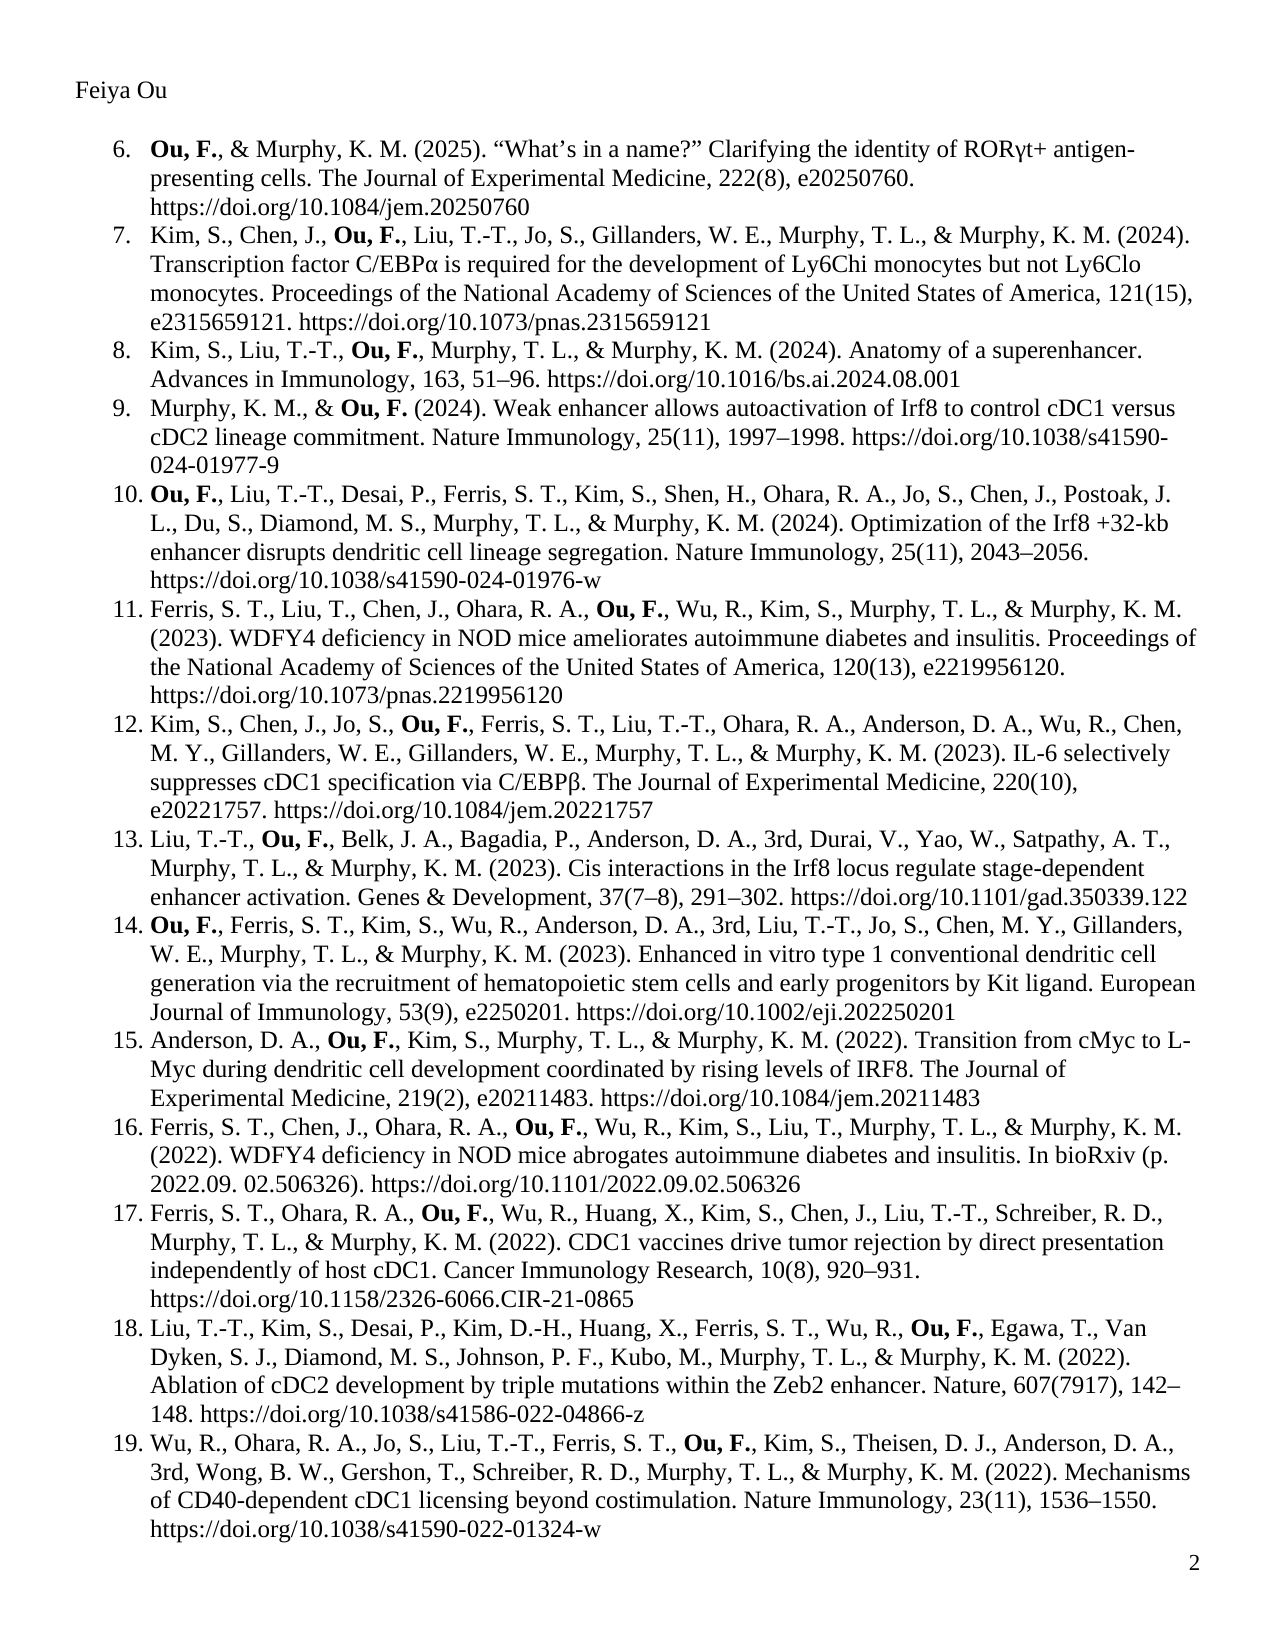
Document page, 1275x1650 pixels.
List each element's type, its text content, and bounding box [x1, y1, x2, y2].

list Murphy, K. M., & Ou, F. (2024). Weak enhancer allows autoactivation of Irf8 to control cDC1 versus cDC2 lineage commitment. Nature Immunology, 25(11), 1997–1998. https://doi.org/10.1038/s41590-024-01977-9 [112, 393, 1200, 479]
list Ferris, S. T., Liu, T., Chen, J., Ohara, R. A., Ou, F., Wu, R., Kim, S., Murphy, T. L., & Murphy, K. M. (2023). WDFY4 deficiency in NOD mice ameliorates autoimmune diabetes and insulitis. Proceedings of the National Academy of Sciences of the United States of America, 120(13), e2219956120. https://doi.org/10.1073/pnas.2219956120 [112, 594, 1200, 709]
list Liu, T.-T., Ou, F., Belk, J. A., Bagadia, P., Anderson, D. A., 3rd, Durai, V., Yao, W., Satpathy, A. T., Murphy, T. L., & Murphy, K. M. (2023). Cis interactions in the Irf8 locus regulate stage-dependent enhancer activation. Genes & Development, 37(7–8), 291–302. https://doi.org/10.1101/gad.350339.122 [112, 824, 1200, 911]
list Ferris, S. T., Chen, J., Ohara, R. A., Ou, F., Wu, R., Kim, S., Liu, T., Murphy, T. L., & Murphy, K. M. (2022). WDFY4 deficiency in NOD mice abrogates autoimmune diabetes and insulitis. In bioRxiv (p. 2022.09. 02.506326). https://doi.org/10.1101/2022.09.02.506326 [112, 1112, 1200, 1198]
list Kim, S., Chen, J., Jo, S., Ou, F., Ferris, S. T., Liu, T.-T., Ohara, R. A., Anderson, D. A., Wu, R., Chen, M. Y., Gillanders, W. E., Gillanders, W. E., Murphy, T. L., & Murphy, K. M. (2023). IL-6 selectively suppresses cDC1 specification via C/EBPβ. The Journal of Experimental Medicine, 220(10), e20221757. https://doi.org/10.1084/jem.20221757 [112, 709, 1200, 824]
list Wu, R., Ohara, R. A., Jo, S., Liu, T.-T., Ferris, S. T., Ou, F., Kim, S., Theisen, D. J., Anderson, D. A., 3rd, Wong, B. W., Gershon, T., Schreiber, R. D., Murphy, T. L., & Murphy, K. M. (2022). Mechanisms of CD40-dependent cDC1 licensing beyond costimulation. Nature Immunology, 23(11), 1536–1550. https://doi.org/10.1038/s41590-022-01324-w [112, 1428, 1200, 1543]
list Ou, F., Liu, T.-T., Desai, P., Ferris, S. T., Kim, S., Shen, H., Ohara, R. A., Jo, S., Chen, J., Postoak, J. L., Du, S., Diamond, M. S., Murphy, T. L., & Murphy, K. M. (2024). Optimization of the Irf8 +32-kb enhancer disrupts dendritic cell lineage segregation. Nature Immunology, 25(11), 2043–2056. https://doi.org/10.1038/s41590-024-01976-w [112, 479, 1200, 594]
list Kim, S., Liu, T.-T., Ou, F., Murphy, T. L., & Murphy, K. M. (2024). Anatomy of a superenhancer. Advances in Immunology, 163, 51–96. https://doi.org/10.1016/bs.ai.2024.08.001 [112, 336, 1200, 393]
list Ou, F., & Murphy, K. M. (2025). “What’s in a name?” Clarifying the identity of RORγt+ antigen-presenting cells. The Journal of Experimental Medicine, 222(8), e20250760. https://doi.org/10.1084/jem.20250760 [112, 134, 1200, 221]
list Liu, T.-T., Kim, S., Desai, P., Kim, D.-H., Huang, X., Ferris, S. T., Wu, R., Ou, F., Egawa, T., Van Dyken, S. J., Diamond, M. S., Johnson, P. F., Kubo, M., Murphy, T. L., & Murphy, K. M. (2022). Ablation of cDC2 development by triple mutations within the Zeb2 enhancer. Nature, 607(7917), 142–148. https://doi.org/10.1038/s41586-022-04866-z [112, 1313, 1200, 1428]
list Anderson, D. A., Ou, F., Kim, S., Murphy, T. L., & Murphy, K. M. (2022). Transition from cMyc to L-Myc during dendritic cell development coordinated by rising levels of IRF8. The Journal of Experimental Medicine, 219(2), e20211483. https://doi.org/10.1084/jem.20211483 [112, 1026, 1200, 1112]
list Kim, S., Chen, J., Ou, F., Liu, T.-T., Jo, S., Gillanders, W. E., Murphy, T. L., & Murphy, K. M. (2024). Transcription factor C/EBPα is required for the development of Ly6Chi monocytes but not Ly6Clo monocytes. Proceedings of the National Academy of Sciences of the United States of America, 121(15), e2315659121. https://doi.org/10.1073/pnas.2315659121 [112, 221, 1200, 336]
list Ou, F., Ferris, S. T., Kim, S., Wu, R., Anderson, D. A., 3rd, Liu, T.-T., Jo, S., Chen, M. Y., Gillanders, W. E., Murphy, T. L., & Murphy, K. M. (2023). Enhanced in vitro type 1 conventional dendritic cell generation via the recruitment of hematopoietic stem cells and early progenitors by Kit ligand. European Journal of Immunology, 53(9), e2250201. https://doi.org/10.1002/eji.202250201 [112, 911, 1200, 1026]
list Ferris, S. T., Ohara, R. A., Ou, F., Wu, R., Huang, X., Kim, S., Chen, J., Liu, T.-T., Schreiber, R. D., Murphy, T. L., & Murphy, K. M. (2022). CDC1 vaccines drive tumor rejection by direct presentation independently of host cDC1. Cancer Immunology Research, 10(8), 920–931. https://doi.org/10.1158/2326-6066.CIR-21-0865 [112, 1198, 1200, 1313]
